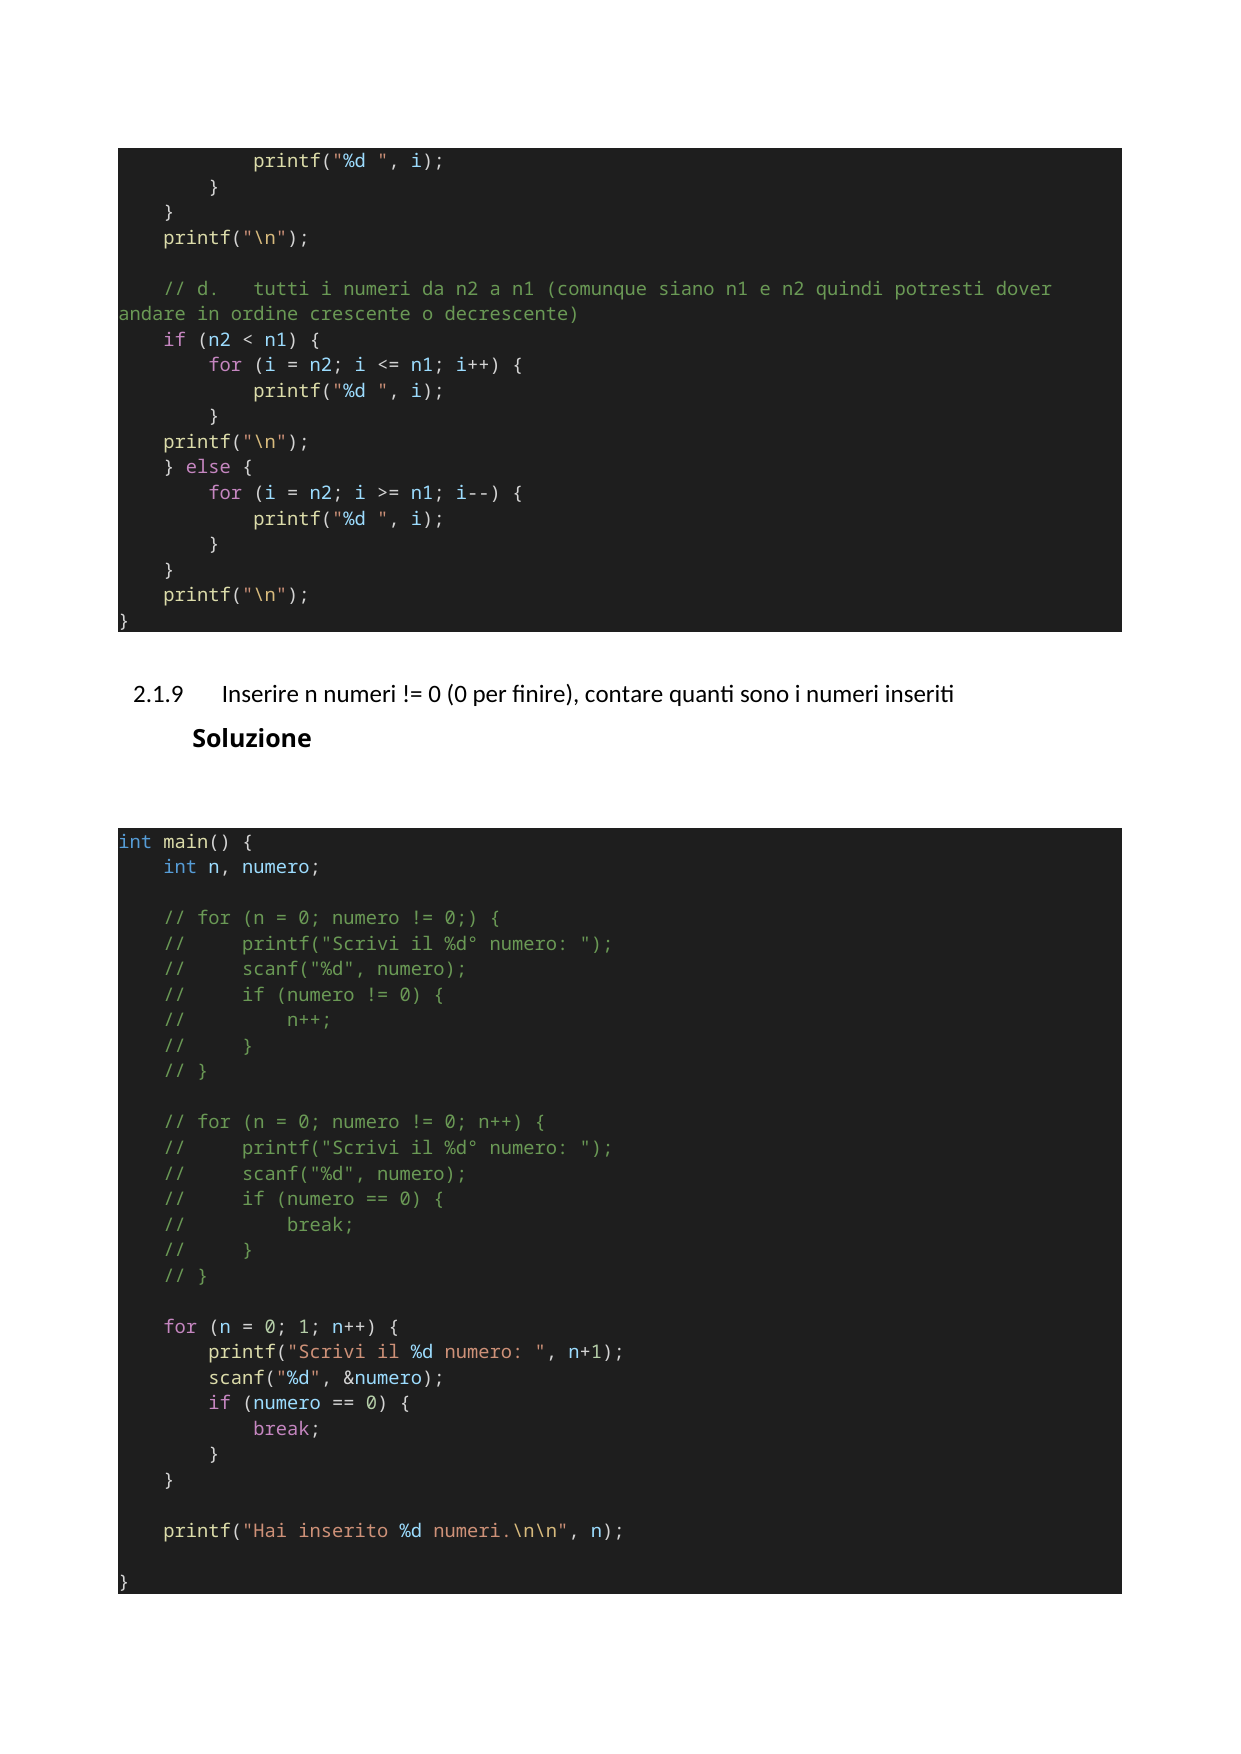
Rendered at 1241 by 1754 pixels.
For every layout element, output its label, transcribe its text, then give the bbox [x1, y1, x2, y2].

text } [118, 1466, 1122, 1492]
text // } [118, 1236, 1122, 1262]
subtitle Inserire n numeri != 0 (0 per finire), contare quanti sono i numeri inseriti [133, 678, 1122, 708]
text printf("Hai inserito %d numeri.\n\n", n); [118, 1517, 1122, 1543]
text // n++; [118, 1007, 1122, 1032]
text int main() { [118, 828, 1122, 854]
subtitle Soluzione [192, 721, 1122, 755]
text } [118, 1568, 1122, 1594]
text // } [118, 1032, 1122, 1058]
text printf("\n"); [118, 224, 1122, 250]
text // if (numero == 0) { [118, 1185, 1122, 1211]
text } [118, 199, 1122, 224]
text } [118, 173, 1122, 199]
text printf("\n"); [118, 581, 1122, 607]
text } else { [118, 454, 1122, 479]
text // for (n = 0; numero != 0;) { [118, 905, 1122, 930]
text printf("Scrivi il %d numero: ", n+1); [118, 1338, 1122, 1364]
text // printf("Scrivi il %d° numero: "); [118, 1134, 1122, 1160]
text scanf("%d", &numero); [118, 1364, 1122, 1389]
text printf("%d ", i); [118, 377, 1122, 403]
text for (i = n2; i >= n1; i--) { [118, 479, 1122, 505]
text printf("%d ", i); [118, 505, 1122, 530]
text break; [118, 1415, 1122, 1441]
text } [118, 1441, 1122, 1466]
text // scanf("%d", numero); [118, 1160, 1122, 1185]
text // scanf("%d", numero); [118, 956, 1122, 981]
text int n, numero; [118, 854, 1122, 879]
text printf("\n"); [118, 428, 1122, 454]
text } [118, 556, 1122, 581]
text if (n2 < n1) { [118, 326, 1122, 352]
text printf("%d ", i); [118, 148, 1122, 173]
text // if (numero != 0) { [118, 981, 1122, 1007]
text for (n = 0; 1; n++) { [118, 1313, 1122, 1338]
text for (i = n2; i <= n1; i++) { [118, 352, 1122, 377]
text // } [118, 1262, 1122, 1287]
text // } [118, 1058, 1122, 1083]
text } [118, 607, 1122, 632]
text // d. tutti i numeri da n2 a n1 (comunque siano n1 e n2 quindi potresti dover andare in ordine crescente o decrescente) [118, 275, 1122, 326]
text // break; [118, 1211, 1122, 1236]
text } [118, 403, 1122, 428]
text if (numero == 0) { [118, 1389, 1122, 1415]
text } [118, 530, 1122, 556]
text // for (n = 0; numero != 0; n++) { [118, 1109, 1122, 1134]
text // printf("Scrivi il %d° numero: "); [118, 930, 1122, 956]
